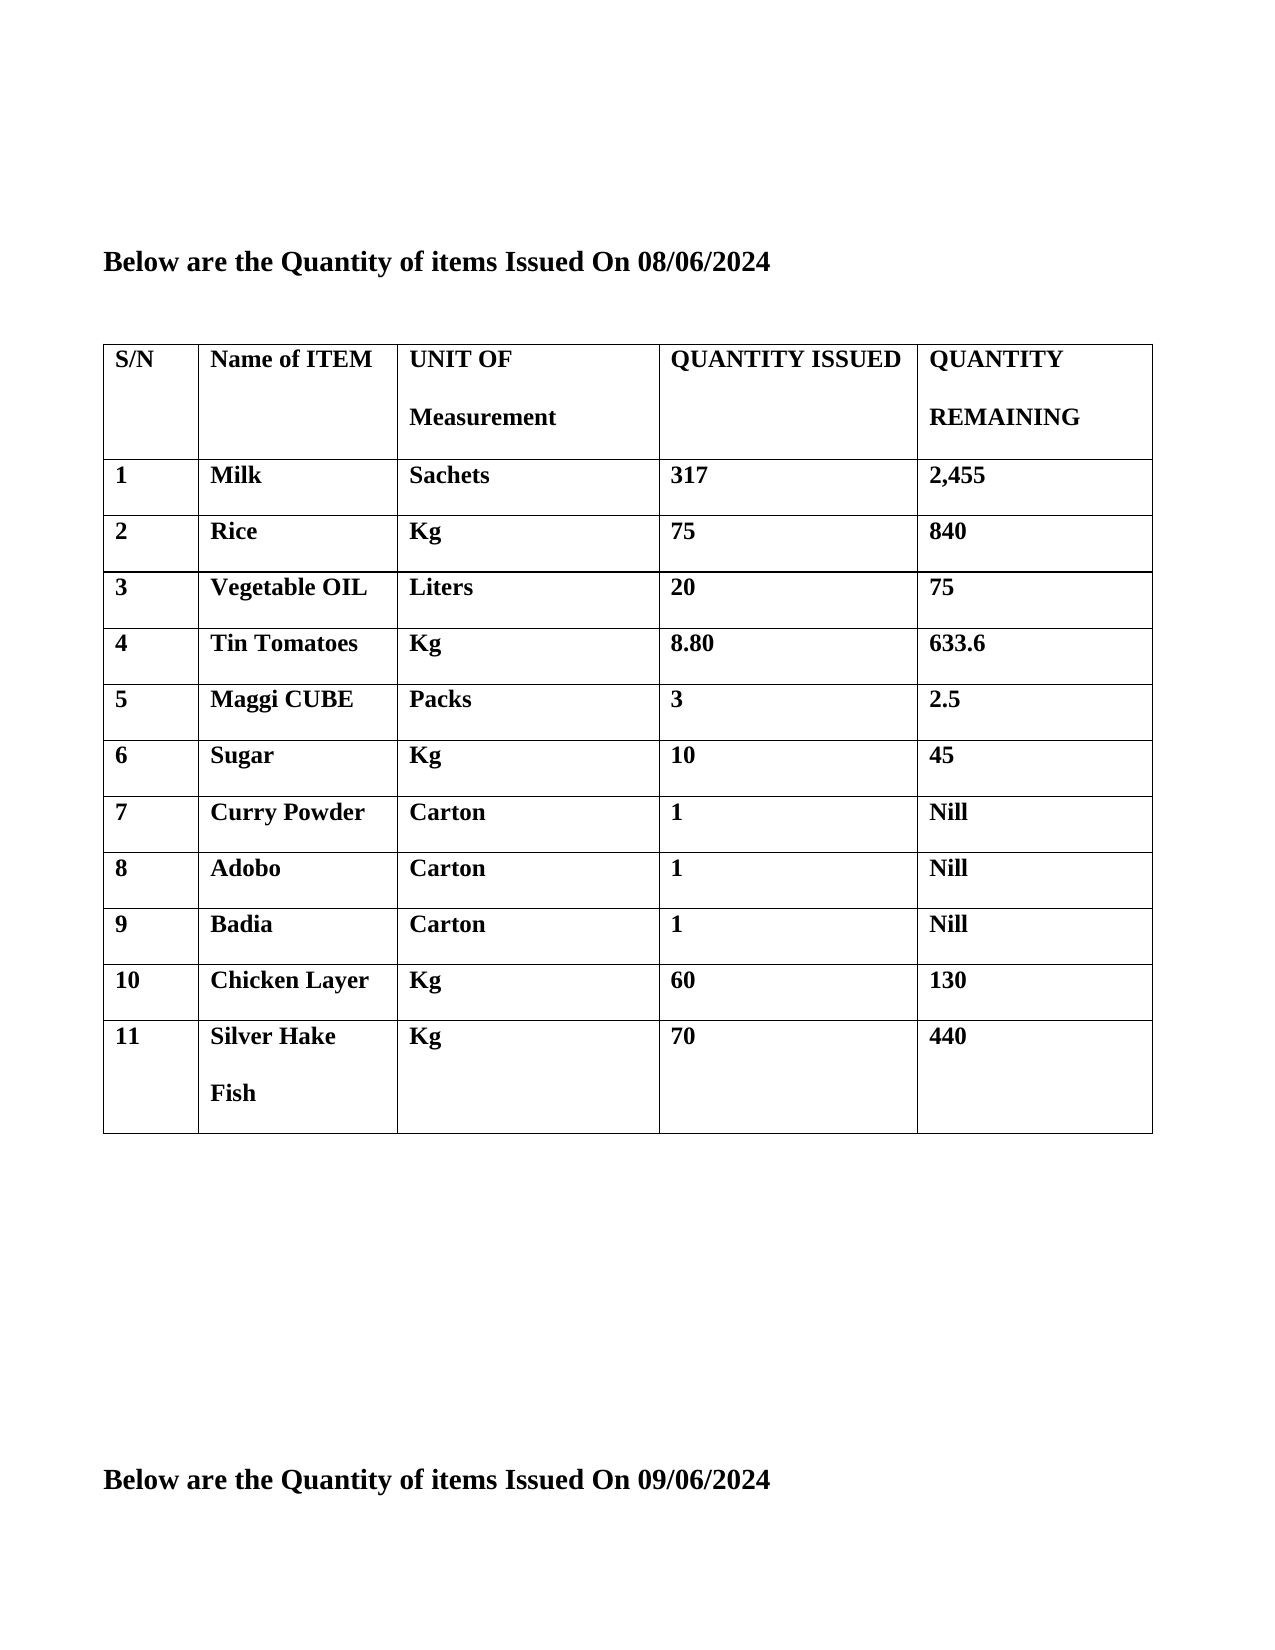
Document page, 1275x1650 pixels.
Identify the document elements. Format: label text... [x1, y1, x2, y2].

table_cell Nill [918, 909, 1152, 964]
table_cell 7 [104, 797, 198, 852]
table_cell Packs [398, 685, 659, 739]
table_cell Carton [398, 853, 659, 908]
table_cell 2 [104, 516, 198, 571]
table_cell 75 [918, 573, 1152, 627]
text Below are the Quantity of items Issued On 08/06/2024 [103, 244, 1153, 277]
table_cell 840 [918, 516, 1152, 571]
table_cell Liters [398, 573, 659, 627]
table_header QUANTITY ISSUED [660, 345, 917, 459]
table_cell Kg [398, 741, 659, 796]
table_cell Adobo [199, 853, 397, 908]
table_cell Milk [199, 460, 397, 515]
table_cell 1 [660, 909, 917, 964]
table_cell 45 [918, 741, 1152, 796]
table_cell 317 [660, 460, 917, 515]
table_cell Kg [398, 629, 659, 683]
table_cell Rice [199, 516, 397, 571]
table_cell 2.5 [918, 685, 1152, 739]
table_cell 9 [104, 909, 198, 964]
table_cell Vegetable OIL [199, 573, 397, 627]
table_cell 4 [104, 629, 198, 683]
table_cell 440 [918, 1021, 1152, 1133]
table_cell 633.6 [918, 629, 1152, 683]
table_header QUANTITY REMAINING [918, 345, 1152, 459]
table_header UNIT OF Measurement [398, 345, 659, 459]
table_cell Nill [918, 853, 1152, 908]
table_cell Sugar [199, 741, 397, 796]
table_cell Kg [398, 1021, 659, 1133]
table_cell 5 [104, 685, 198, 739]
table_cell Tin Tomatoes [199, 629, 397, 683]
table_cell 2,455 [918, 460, 1152, 515]
table_cell Kg [398, 516, 659, 571]
table_cell 130 [918, 965, 1152, 1020]
table_cell 3 [104, 573, 198, 627]
table_cell Carton [398, 909, 659, 964]
table_cell 8 [104, 853, 198, 908]
table_cell 1 [660, 853, 917, 908]
table_cell 1 [660, 797, 917, 852]
table_header S/N [104, 345, 198, 459]
table_cell 60 [660, 965, 917, 1020]
table_cell 10 [660, 741, 917, 796]
text Below are the Quantity of items Issued On 09/06/2024 [103, 1462, 1153, 1496]
table_cell 11 [104, 1021, 198, 1133]
table_cell Chicken Layer [199, 965, 397, 1020]
table_cell Curry Powder [199, 797, 397, 852]
table_cell Kg [398, 965, 659, 1020]
table_cell Nill [918, 797, 1152, 852]
table_cell 3 [660, 685, 917, 739]
table_cell 20 [660, 573, 917, 627]
table_cell Badia [199, 909, 397, 964]
table_cell 10 [104, 965, 198, 1020]
table_cell 6 [104, 741, 198, 796]
table_cell 1 [104, 460, 198, 515]
table_cell Silver Hake Fish [199, 1021, 397, 1133]
table_cell Carton [398, 797, 659, 852]
table_header Name of ITEM [199, 345, 397, 459]
table_cell Maggi CUBE [199, 685, 397, 739]
table_cell 8.80 [660, 629, 917, 683]
table_cell 70 [660, 1021, 917, 1133]
table_cell Sachets [398, 460, 659, 515]
table_cell 75 [660, 516, 917, 571]
